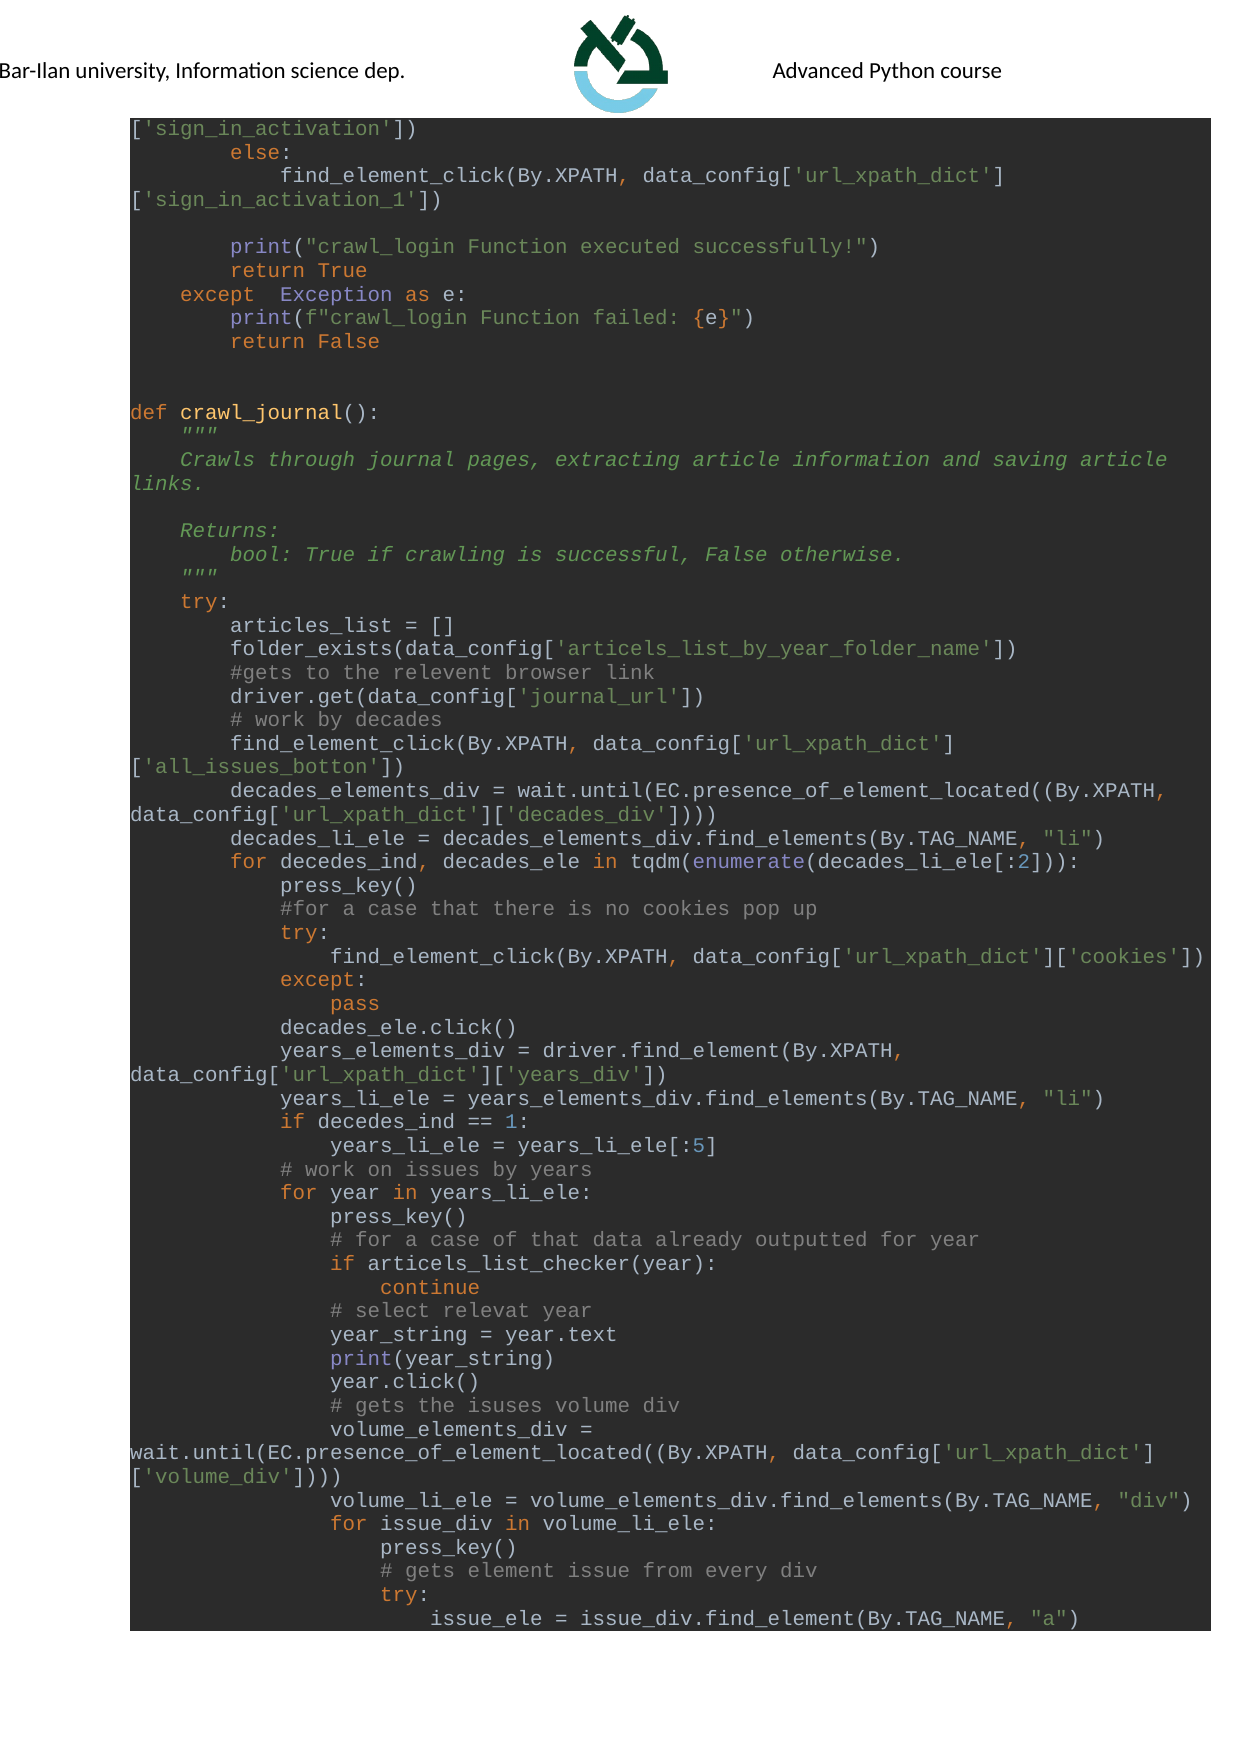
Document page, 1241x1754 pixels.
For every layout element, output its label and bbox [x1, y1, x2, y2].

picture [555, 0, 685, 118]
text [130, 118, 1211, 1631]
